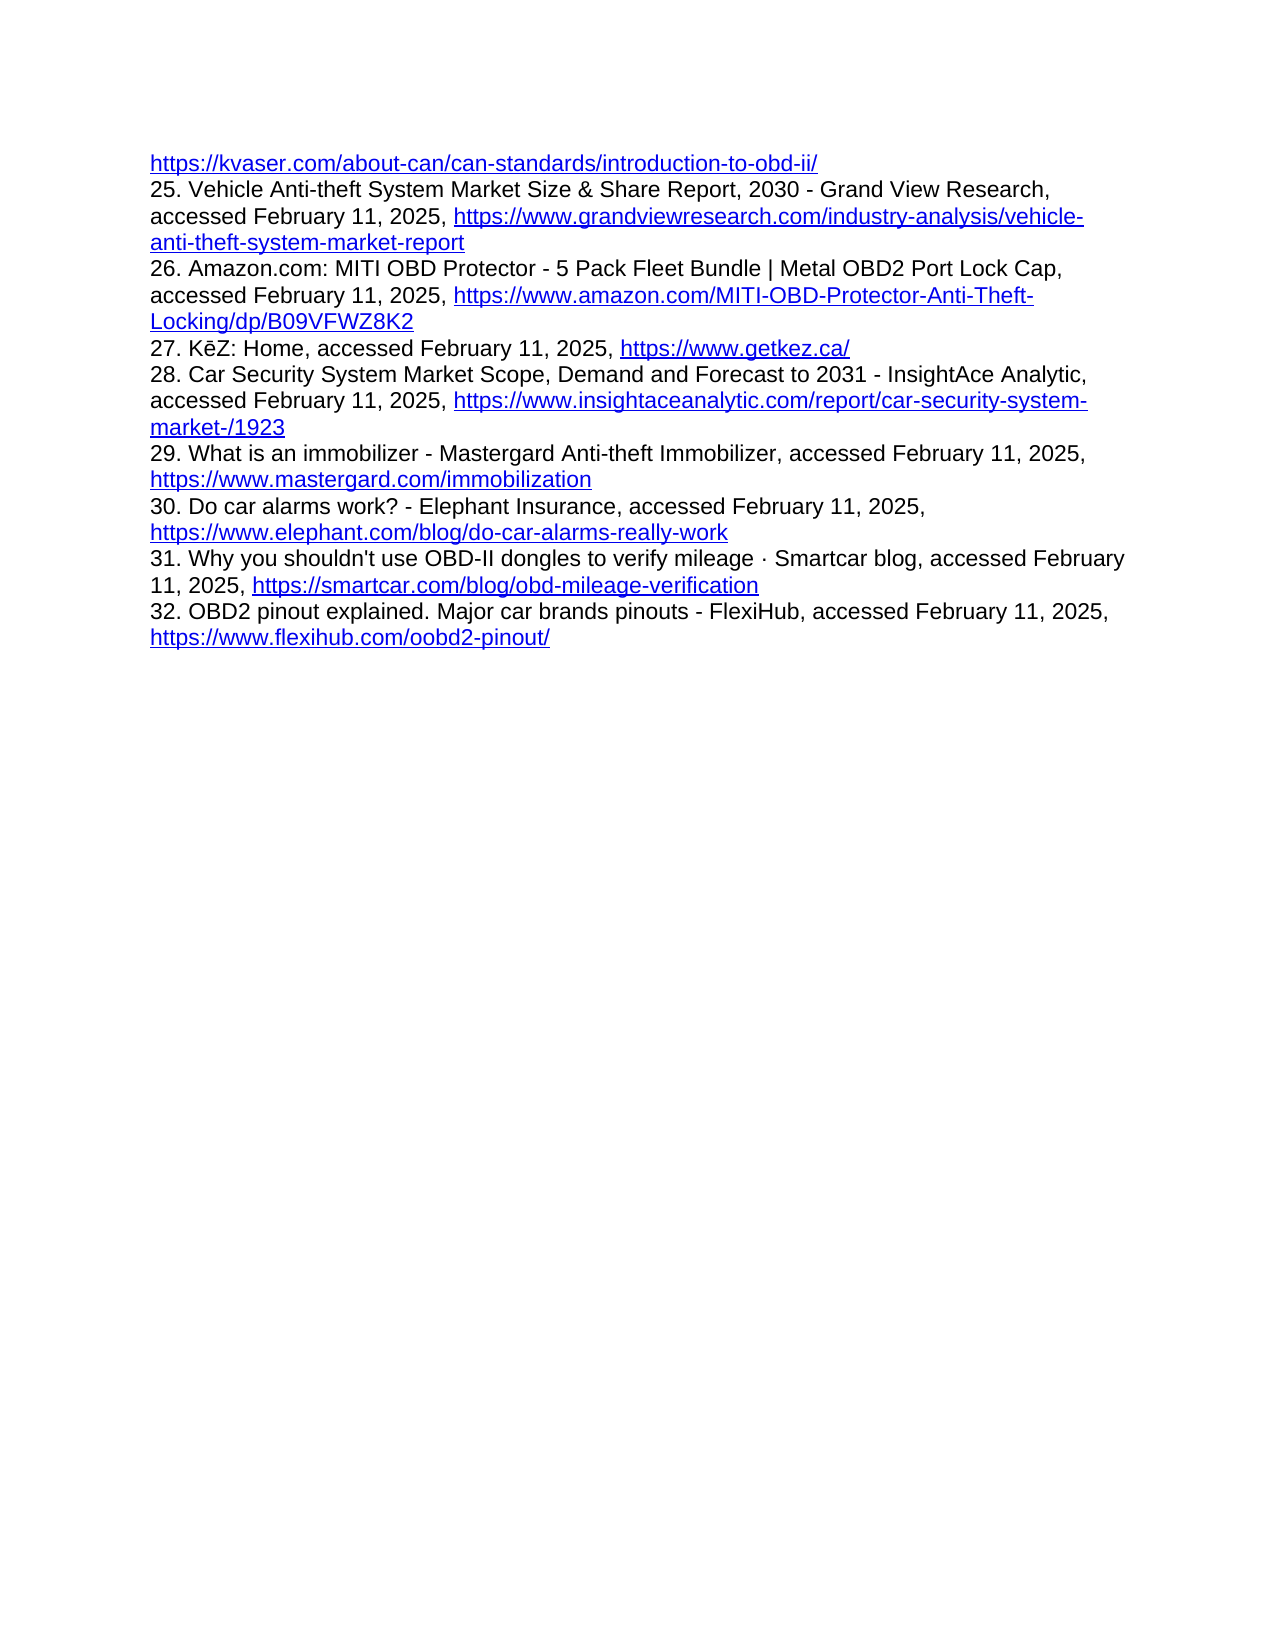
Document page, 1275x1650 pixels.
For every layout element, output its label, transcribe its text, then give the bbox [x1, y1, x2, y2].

text 28. Car Security System Market Scope, Demand and Forecast to 2031 - InsightAce Analytic, accessed February 11, 2025, https://www.insightaceanalytic.com/report/car-security-system-market-/1923 [150, 361, 1125, 440]
text 27. KēZ: Home, accessed February 11, 2025, https://www.getkez.ca/ [150, 334, 1125, 361]
text 32. OBD2 pinout explained. Major car brands pinouts - FlexiHub, accessed February 11, 2025, https://www.flexihub.com/oobd2-pinout/ [150, 598, 1125, 651]
text 29. What is an immobilizer - Mastergard Anti-theft Immobilizer, accessed February 11, 2025, https://www.mastergard.com/immobilization [150, 440, 1125, 493]
text 31. Why you shouldn't use OBD-II dongles to verify mileage · Smartcar blog, accessed February 11, 2025, https://smartcar.com/blog/obd-mileage-verification [150, 545, 1125, 598]
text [150, 150, 1125, 176]
text 25. Vehicle Anti-theft System Market Size & Share Report, 2030 - Grand View Research, accessed February 11, 2025, https://www.grandviewresearch.com/industry-analysis/vehicle-anti-theft-system-market-report [150, 176, 1125, 255]
text 26. Amazon.com: MITI OBD Protector - 5 Pack Fleet Bundle | Metal OBD2 Port Lock Cap, accessed February 11, 2025, https://www.amazon.com/MITI-OBD-Protector-Anti-Theft-Locking/dp/B09VFWZ8K2 [150, 255, 1125, 334]
text 30. Do car alarms work? - Elephant Insurance, accessed February 11, 2025, https://www.elephant.com/blog/do-car-alarms-really-work [150, 493, 1125, 545]
